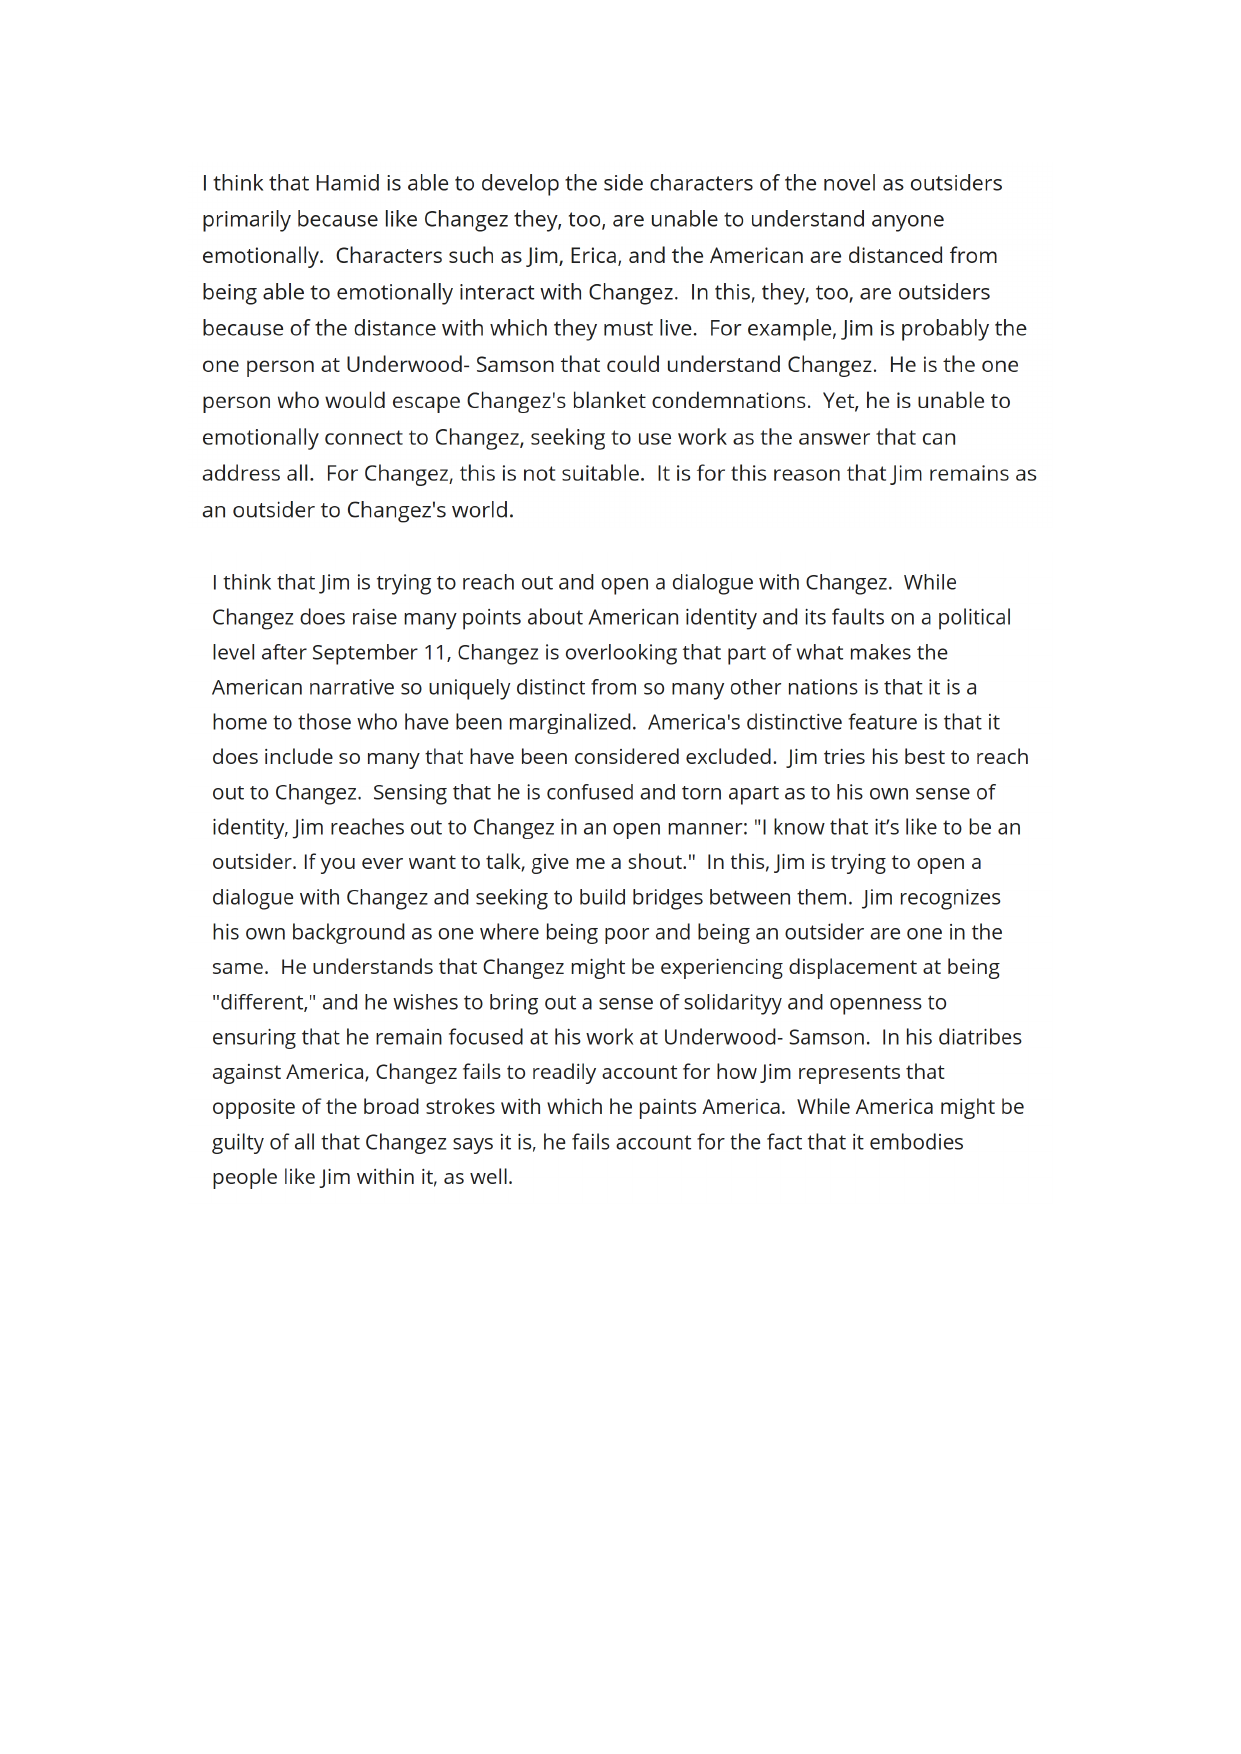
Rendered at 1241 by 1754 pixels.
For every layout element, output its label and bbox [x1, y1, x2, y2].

picture [187, 162, 1053, 528]
picture [187, 552, 1053, 1204]
